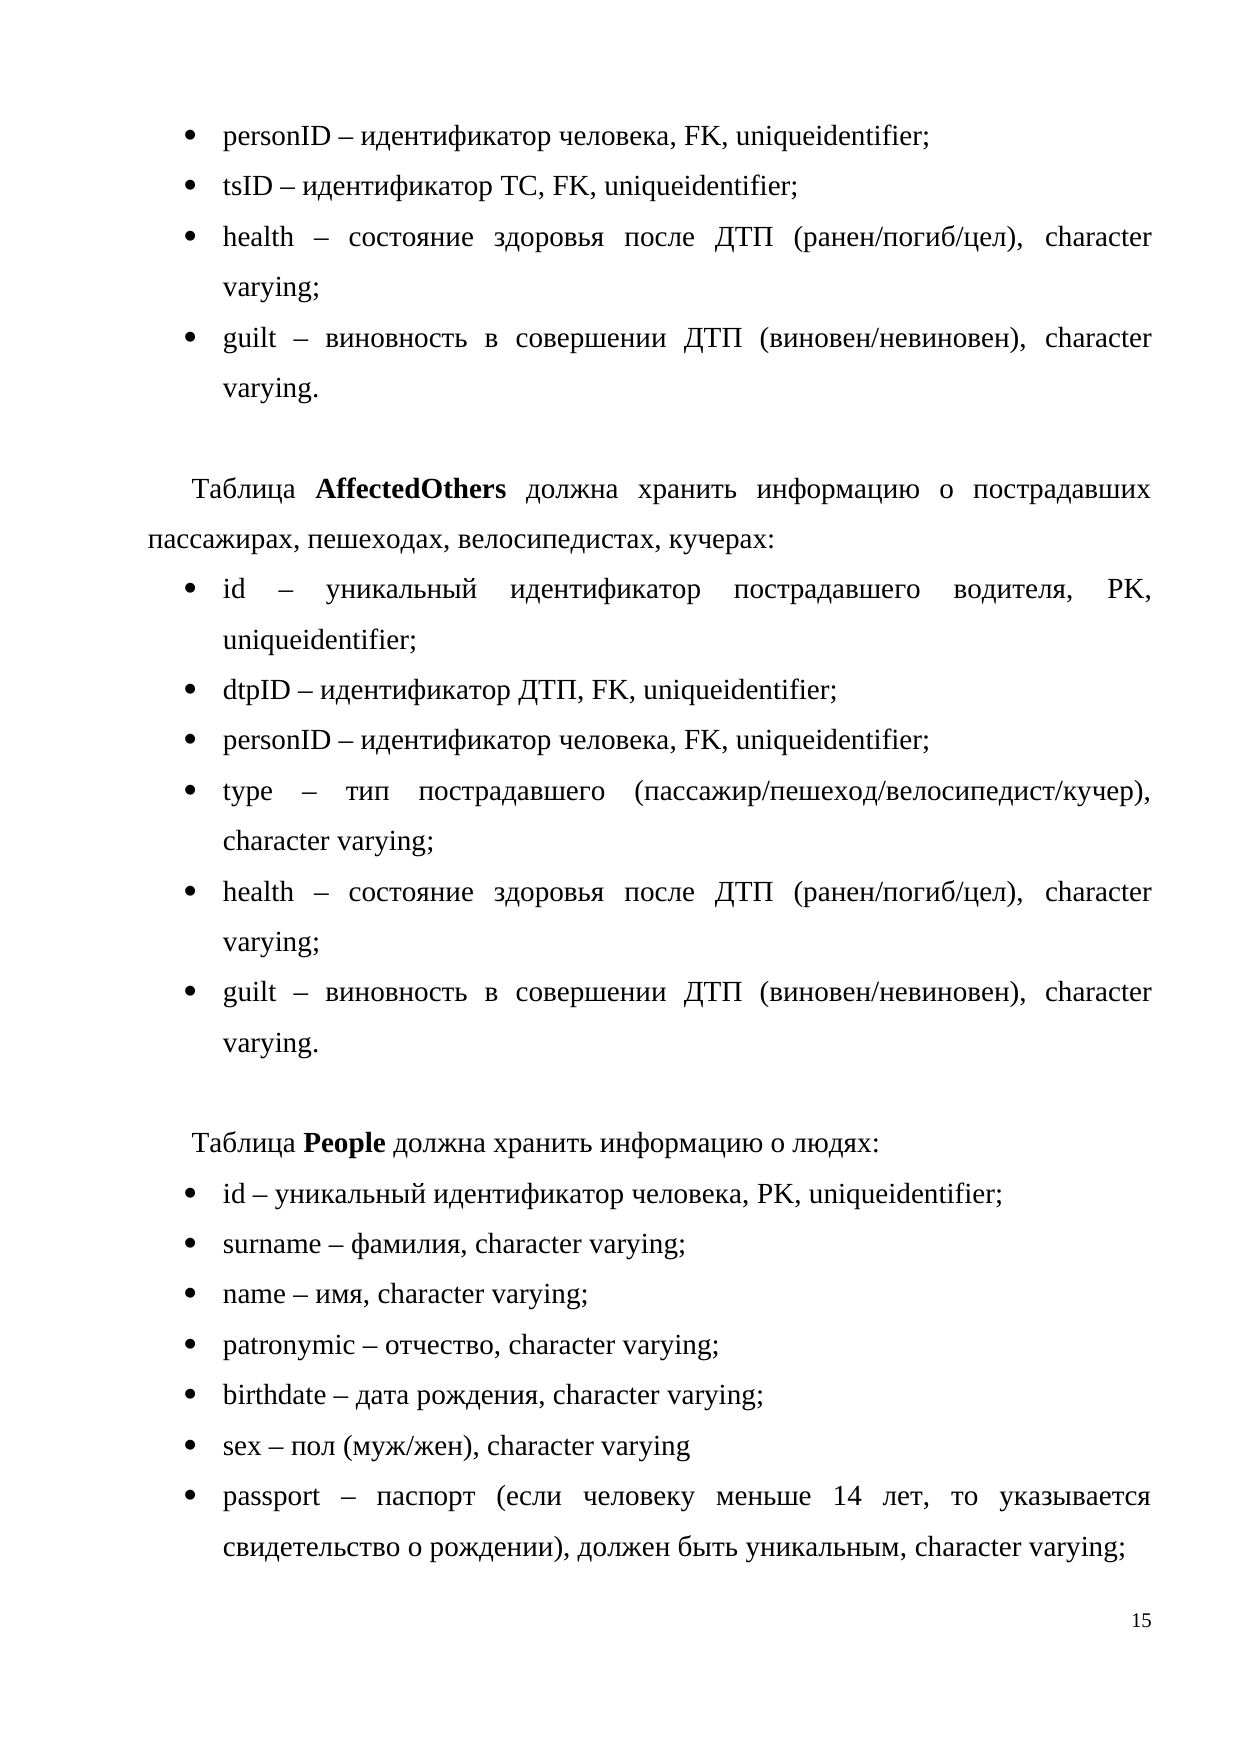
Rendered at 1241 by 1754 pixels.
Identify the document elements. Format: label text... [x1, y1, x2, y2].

list id – уникальный идентификатор пострадавшего водителя, PK, uniqueidentifier; [185, 571, 1152, 655]
list surname – фамилия, character varying; [185, 1226, 1152, 1260]
list id – уникальный идентификатор человека, PK, uniqueidentifier; [185, 1176, 1152, 1209]
list patronymic – отчество, character varying; [185, 1327, 1152, 1361]
list sex – пол (муж/жен), character varying [185, 1428, 1152, 1461]
list birthdate – дата рождения, character varying; [185, 1377, 1152, 1411]
list health – состояние здоровья после ДТП (ранен/погиб/цел), character varying; [185, 874, 1152, 958]
list tsID – идентификатор ТС, FK, uniqueidentifier; [185, 168, 1152, 202]
list guilt – виновность в совершении ДТП (виновен/невиновен), character varying. [185, 320, 1152, 404]
list dtpID – идентификатор ДТП, FK, uniqueidentifier; [185, 672, 1152, 706]
list type – тип пострадавшего (пассажир/пешеход/велосипедист/кучер), character varying; [185, 773, 1152, 857]
list name – имя, character varying; [185, 1277, 1152, 1310]
list guilt – виновность в совершении ДТП (виновен/невиновен), character varying. [185, 974, 1152, 1058]
list personID – идентификатор человека, FK, uniqueidentifier; [185, 722, 1152, 756]
text Таблица People должна хранить информацию о людях: [148, 1125, 1152, 1159]
list health – состояние здоровья после ДТП (ранен/погиб/цел), character varying; [185, 219, 1152, 303]
text Таблица AffectedOthers должна хранить информацию о пострадавших пассажирах, пешеходах, велосипедистах, кучерах: [148, 471, 1152, 554]
list passport – паспорт (если человеку меньше 14 лет, то указывается свидетельство о рождении), должен быть уникальным, character varying; [185, 1478, 1152, 1562]
list personID – идентификатор человека, FK, uniqueidentifier; [185, 118, 1152, 152]
